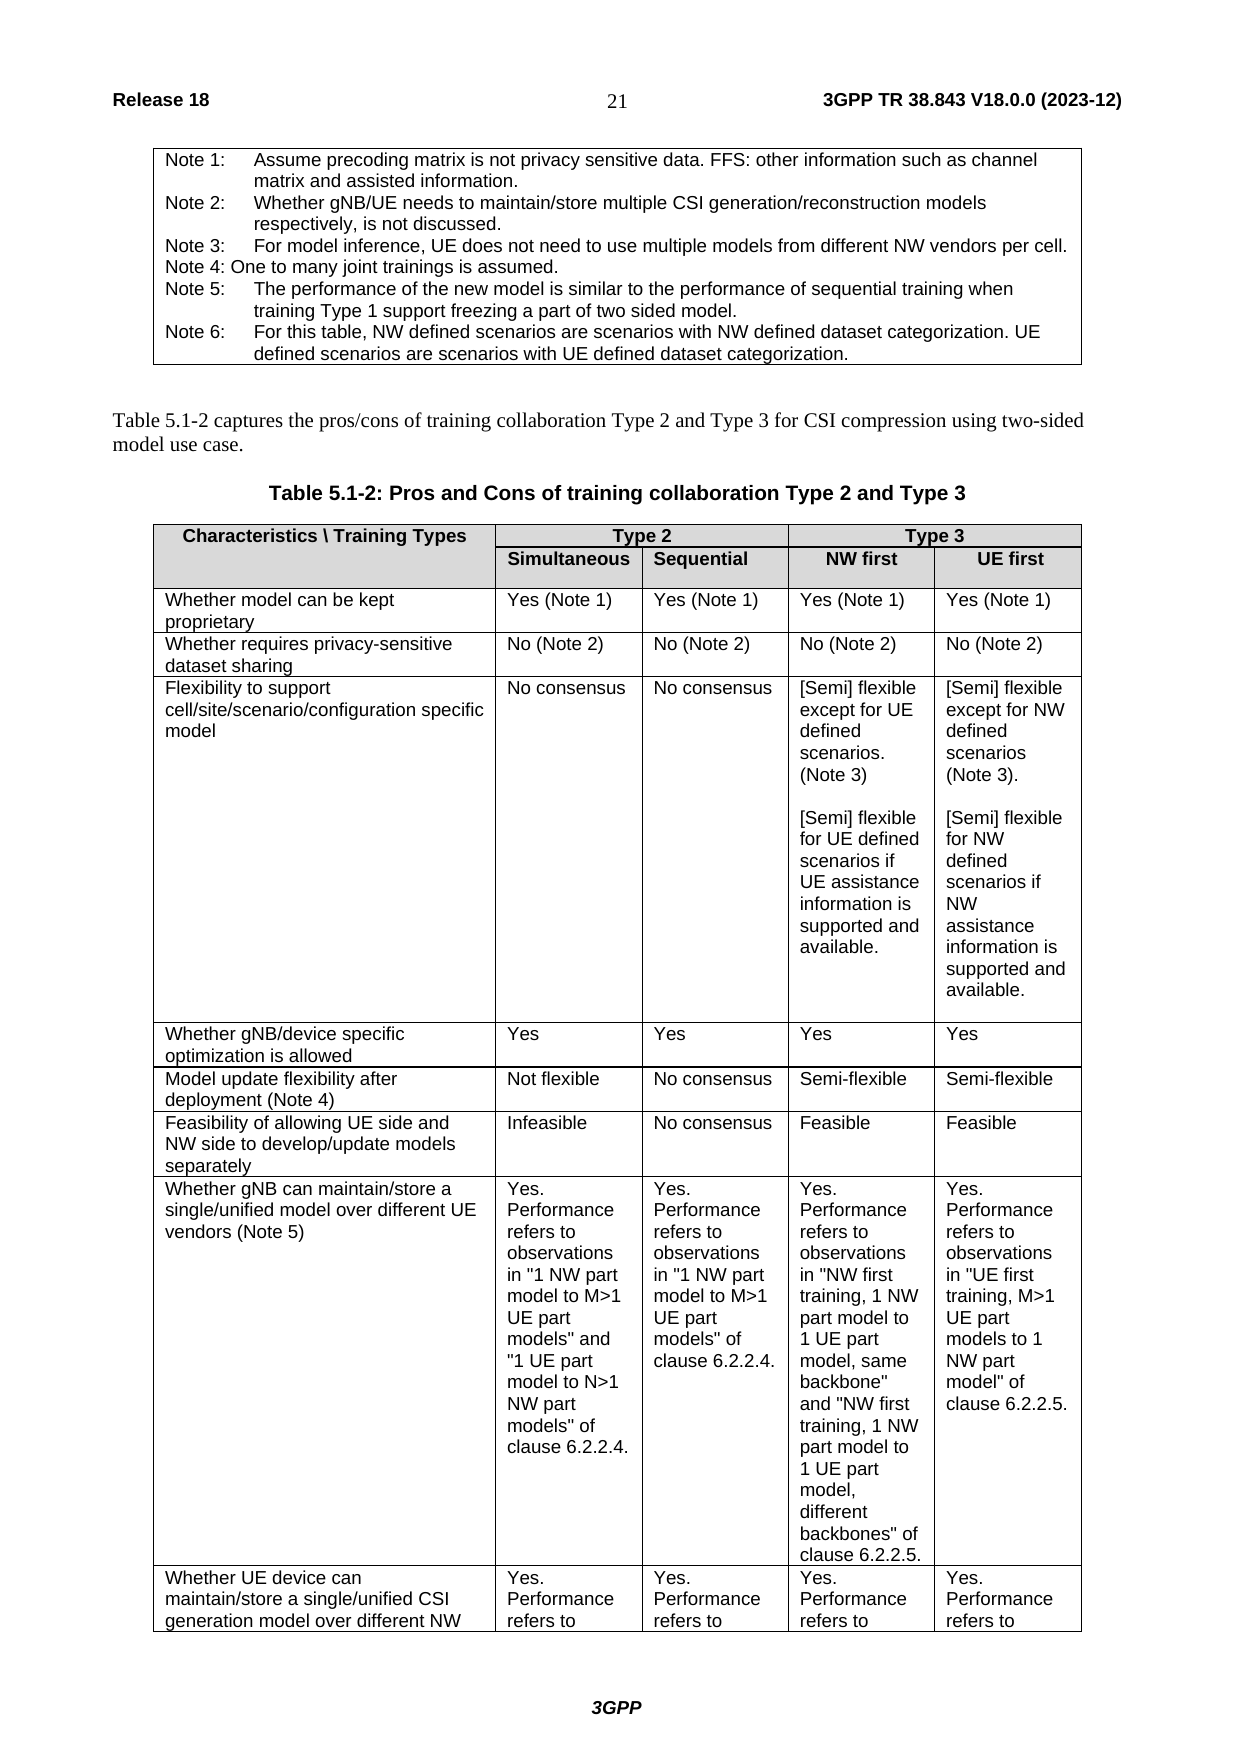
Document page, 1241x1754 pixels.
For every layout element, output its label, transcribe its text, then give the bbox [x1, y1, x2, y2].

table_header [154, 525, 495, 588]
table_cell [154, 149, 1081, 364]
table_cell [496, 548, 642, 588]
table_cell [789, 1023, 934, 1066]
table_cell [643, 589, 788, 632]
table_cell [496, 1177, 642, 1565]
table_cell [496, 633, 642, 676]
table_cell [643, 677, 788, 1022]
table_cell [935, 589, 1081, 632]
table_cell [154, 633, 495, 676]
text Table 5.1-2: Pros and Cons of training collaboration Type 2 and Type 3 [112, 481, 1122, 505]
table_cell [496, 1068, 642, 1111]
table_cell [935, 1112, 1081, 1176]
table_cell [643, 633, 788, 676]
text Table 5.1-2 captures the pros/cons of training collaboration Type 2 and Type 3 for CSI compression using two-sided model use case. [112, 408, 1122, 456]
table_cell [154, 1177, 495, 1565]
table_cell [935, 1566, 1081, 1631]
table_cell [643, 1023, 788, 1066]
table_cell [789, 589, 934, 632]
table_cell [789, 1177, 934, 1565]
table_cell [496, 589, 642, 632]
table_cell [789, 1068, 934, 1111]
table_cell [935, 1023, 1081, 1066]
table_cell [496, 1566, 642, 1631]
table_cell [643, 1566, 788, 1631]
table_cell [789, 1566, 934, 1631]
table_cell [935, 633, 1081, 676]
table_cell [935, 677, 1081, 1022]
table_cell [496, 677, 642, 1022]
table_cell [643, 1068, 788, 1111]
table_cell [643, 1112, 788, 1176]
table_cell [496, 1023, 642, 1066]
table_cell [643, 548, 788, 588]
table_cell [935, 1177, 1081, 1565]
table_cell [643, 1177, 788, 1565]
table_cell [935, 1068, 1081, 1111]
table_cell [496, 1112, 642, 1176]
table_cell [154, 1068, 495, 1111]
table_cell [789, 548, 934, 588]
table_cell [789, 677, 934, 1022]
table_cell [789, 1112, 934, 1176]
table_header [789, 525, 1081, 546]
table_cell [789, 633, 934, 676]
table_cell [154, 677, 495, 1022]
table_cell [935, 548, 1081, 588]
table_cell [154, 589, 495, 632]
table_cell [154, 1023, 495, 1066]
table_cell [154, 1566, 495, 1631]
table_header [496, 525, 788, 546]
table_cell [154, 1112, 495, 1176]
